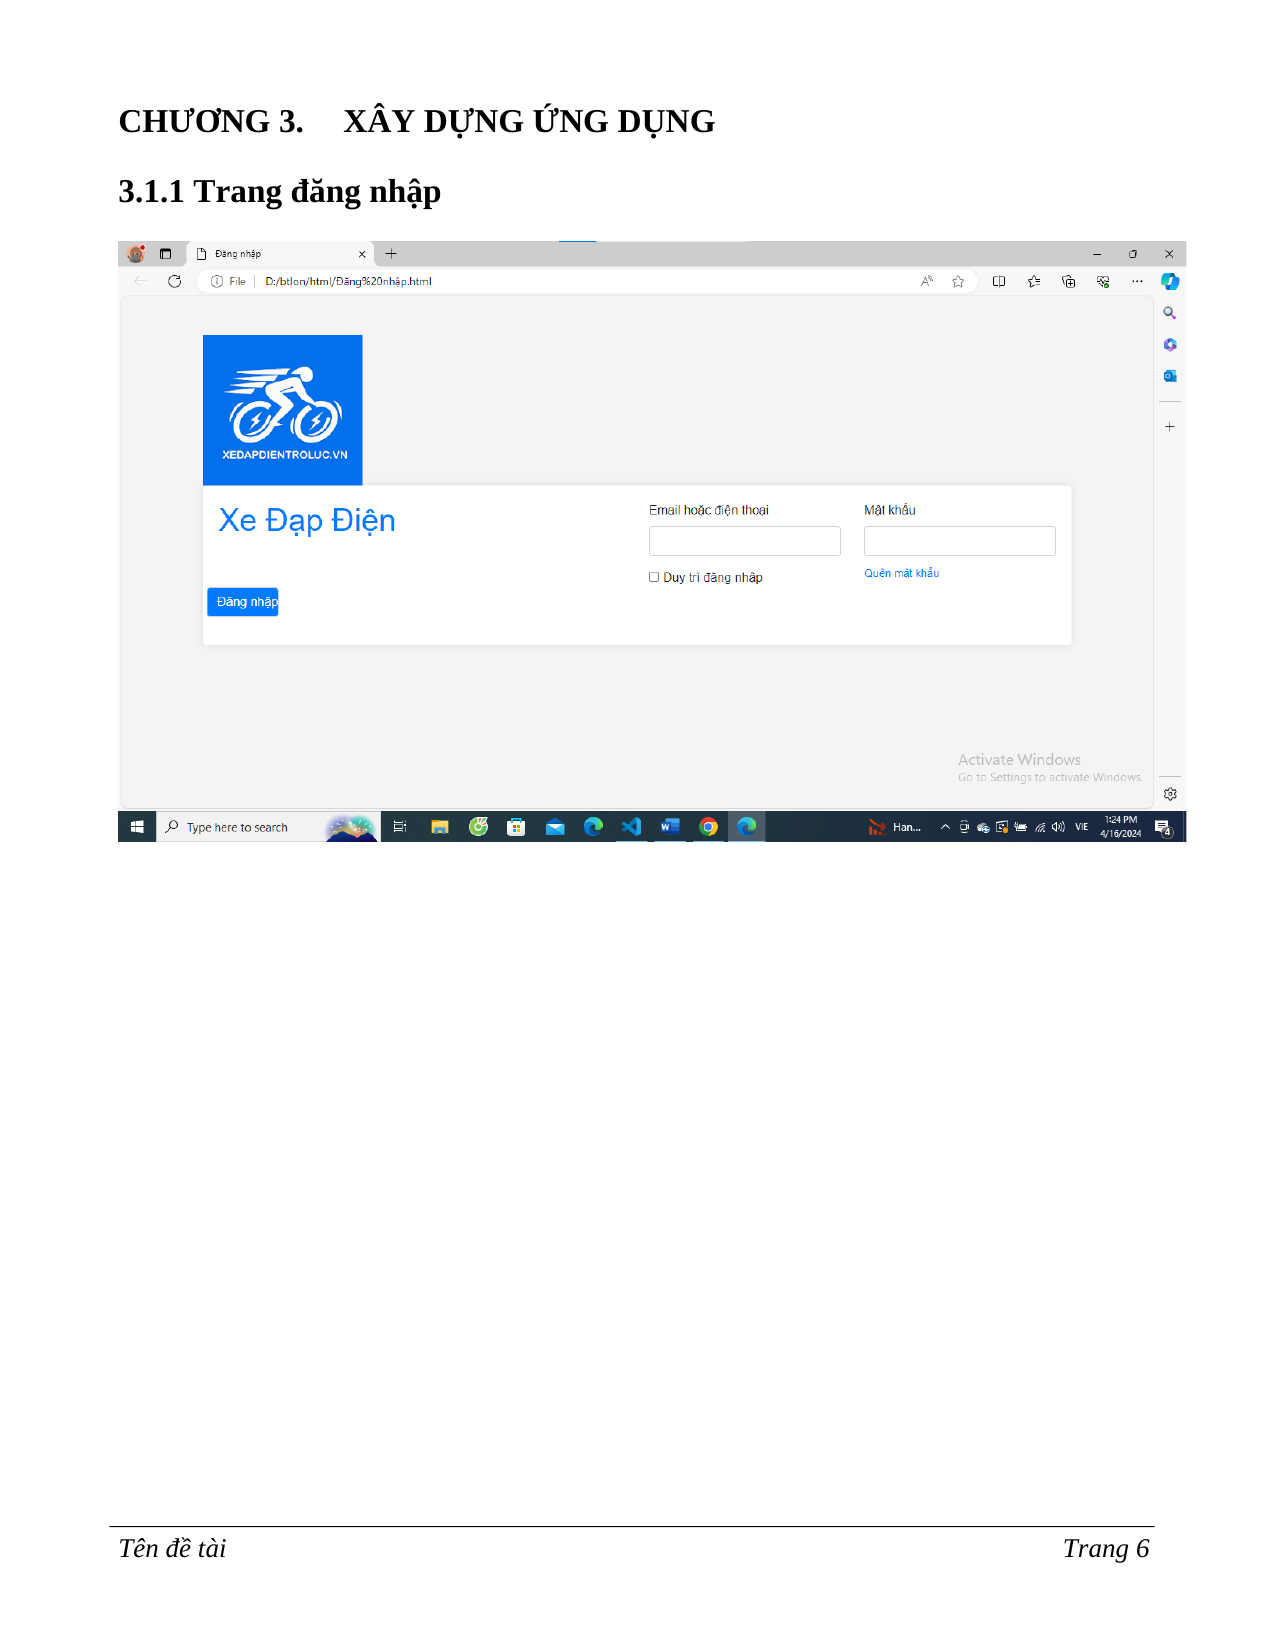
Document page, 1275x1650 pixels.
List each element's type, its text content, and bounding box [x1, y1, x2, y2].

subtitle Trang đăng nhập [118, 171, 1186, 209]
subtitle XÂY DỰNG ỨNG DỤNG [118, 101, 1186, 139]
picture [118, 241, 1187, 842]
